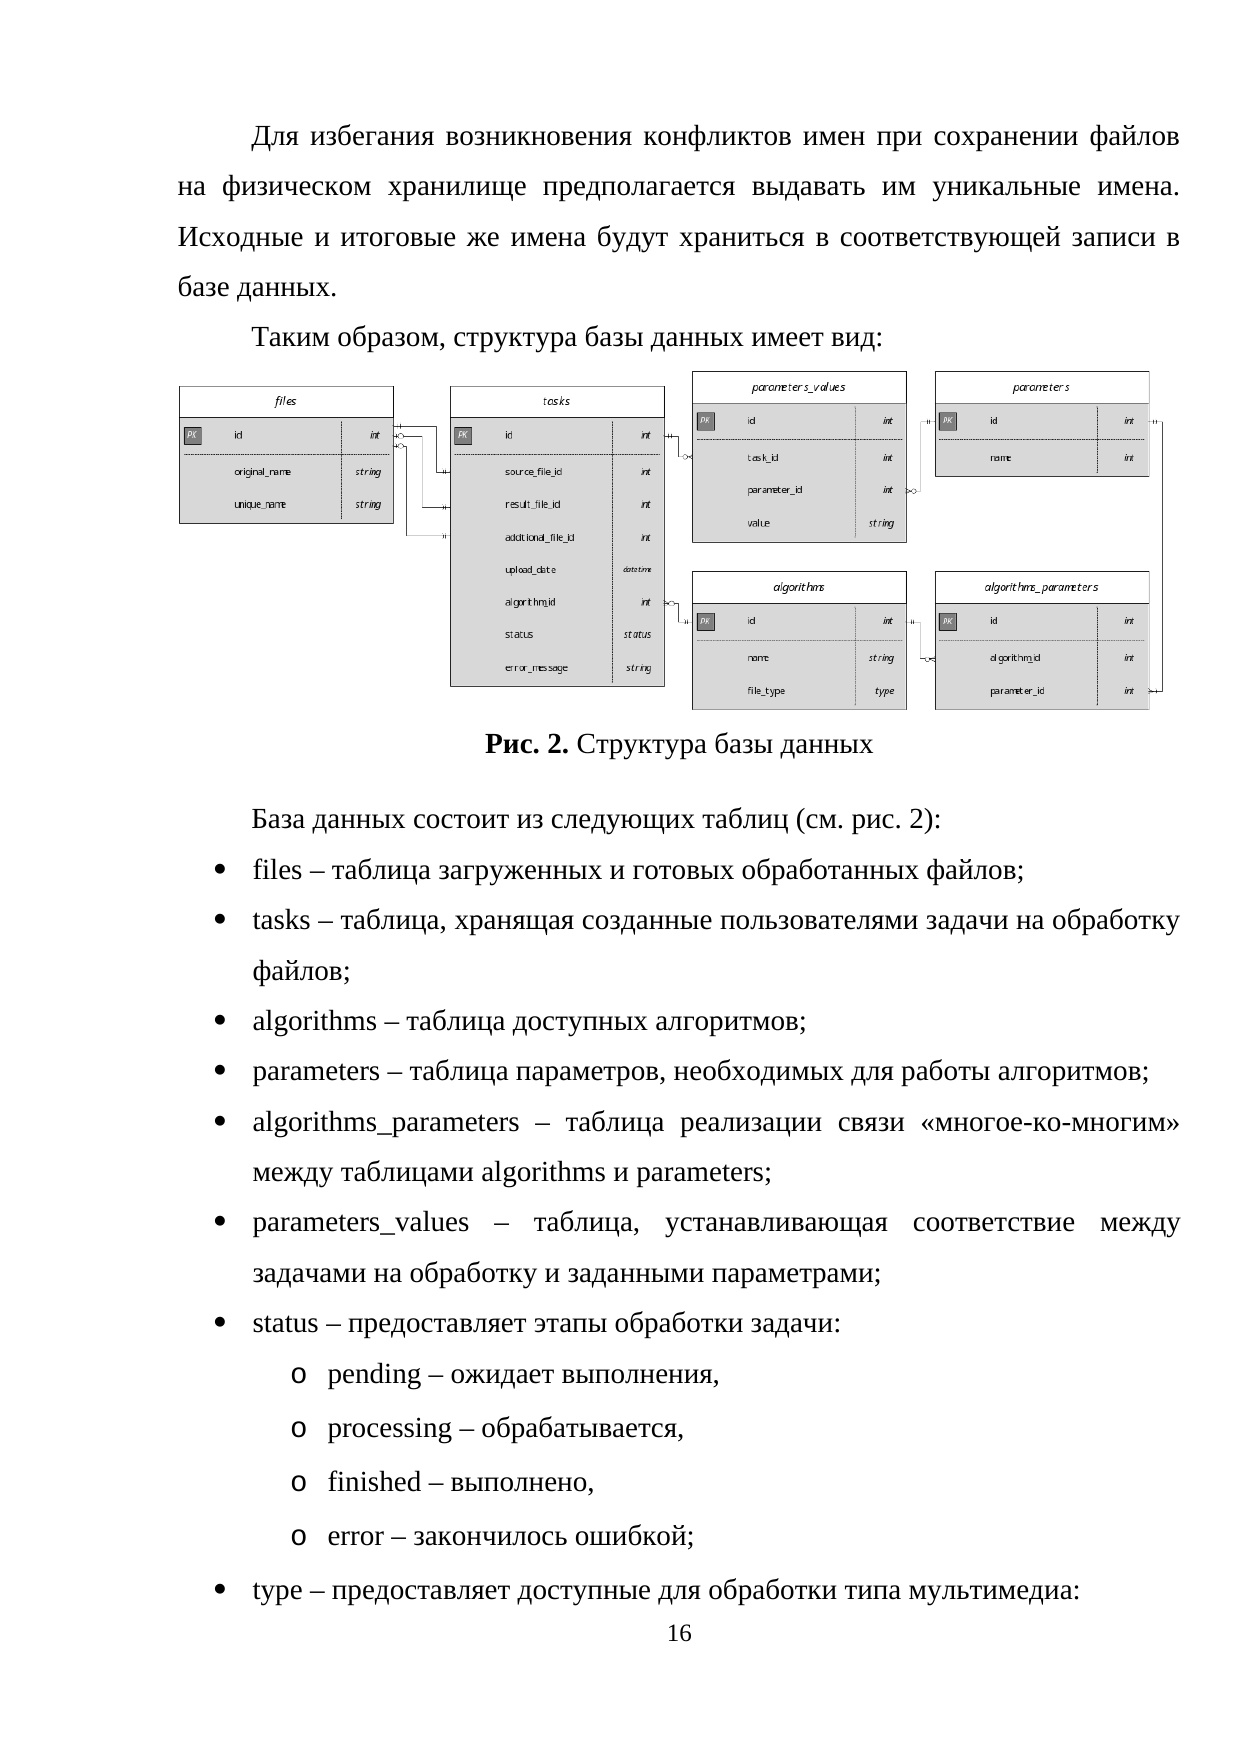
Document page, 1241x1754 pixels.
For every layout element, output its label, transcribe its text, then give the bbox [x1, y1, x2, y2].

list tasks – таблица, хранящая созданные пользователями задачи на обработку файлов; [215, 902, 1181, 986]
list parameters_values – таблица, устанавливающая соответствие между задачами на обработку и заданными параметрами; [215, 1204, 1181, 1288]
list processing – обрабатывается, [290, 1410, 1181, 1446]
list algorithms – таблица доступных алгоритмов; [215, 1003, 1181, 1037]
text Рис. 2. Структура базы данных [177, 370, 1181, 760]
text Таким образом, структура базы данных имеет вид: [177, 319, 1181, 353]
text База данных состоит из следующих таблиц (см. рис. 2): [177, 802, 1181, 835]
list parameters – таблица параметров, необходимых для работы алгоритмов; [215, 1053, 1181, 1087]
list files – таблица загруженных и готовых обработанных файлов; [215, 852, 1181, 886]
list error – закончилось ошибкой; [290, 1518, 1181, 1554]
list status – предоставляет этапы обработки задачи: [215, 1305, 1181, 1339]
list pending – ожидает выполнения, [290, 1356, 1181, 1392]
list finished – выполнено, [290, 1464, 1181, 1500]
list type – предоставляет доступные для обработки типа мультимедиа: [215, 1572, 1181, 1606]
text Для избегания возникновения конфликтов имен при сохранении файлов на физическом хранилище предполагается выдавать им уникальные имена. Исходные и итоговые же имена будут храниться в соответствующей записи в базе данных. [177, 118, 1181, 303]
list algorithms_parameters – таблица реализации связи «многое-ко-многим» между таблицами algorithms и parameters; [215, 1104, 1181, 1188]
